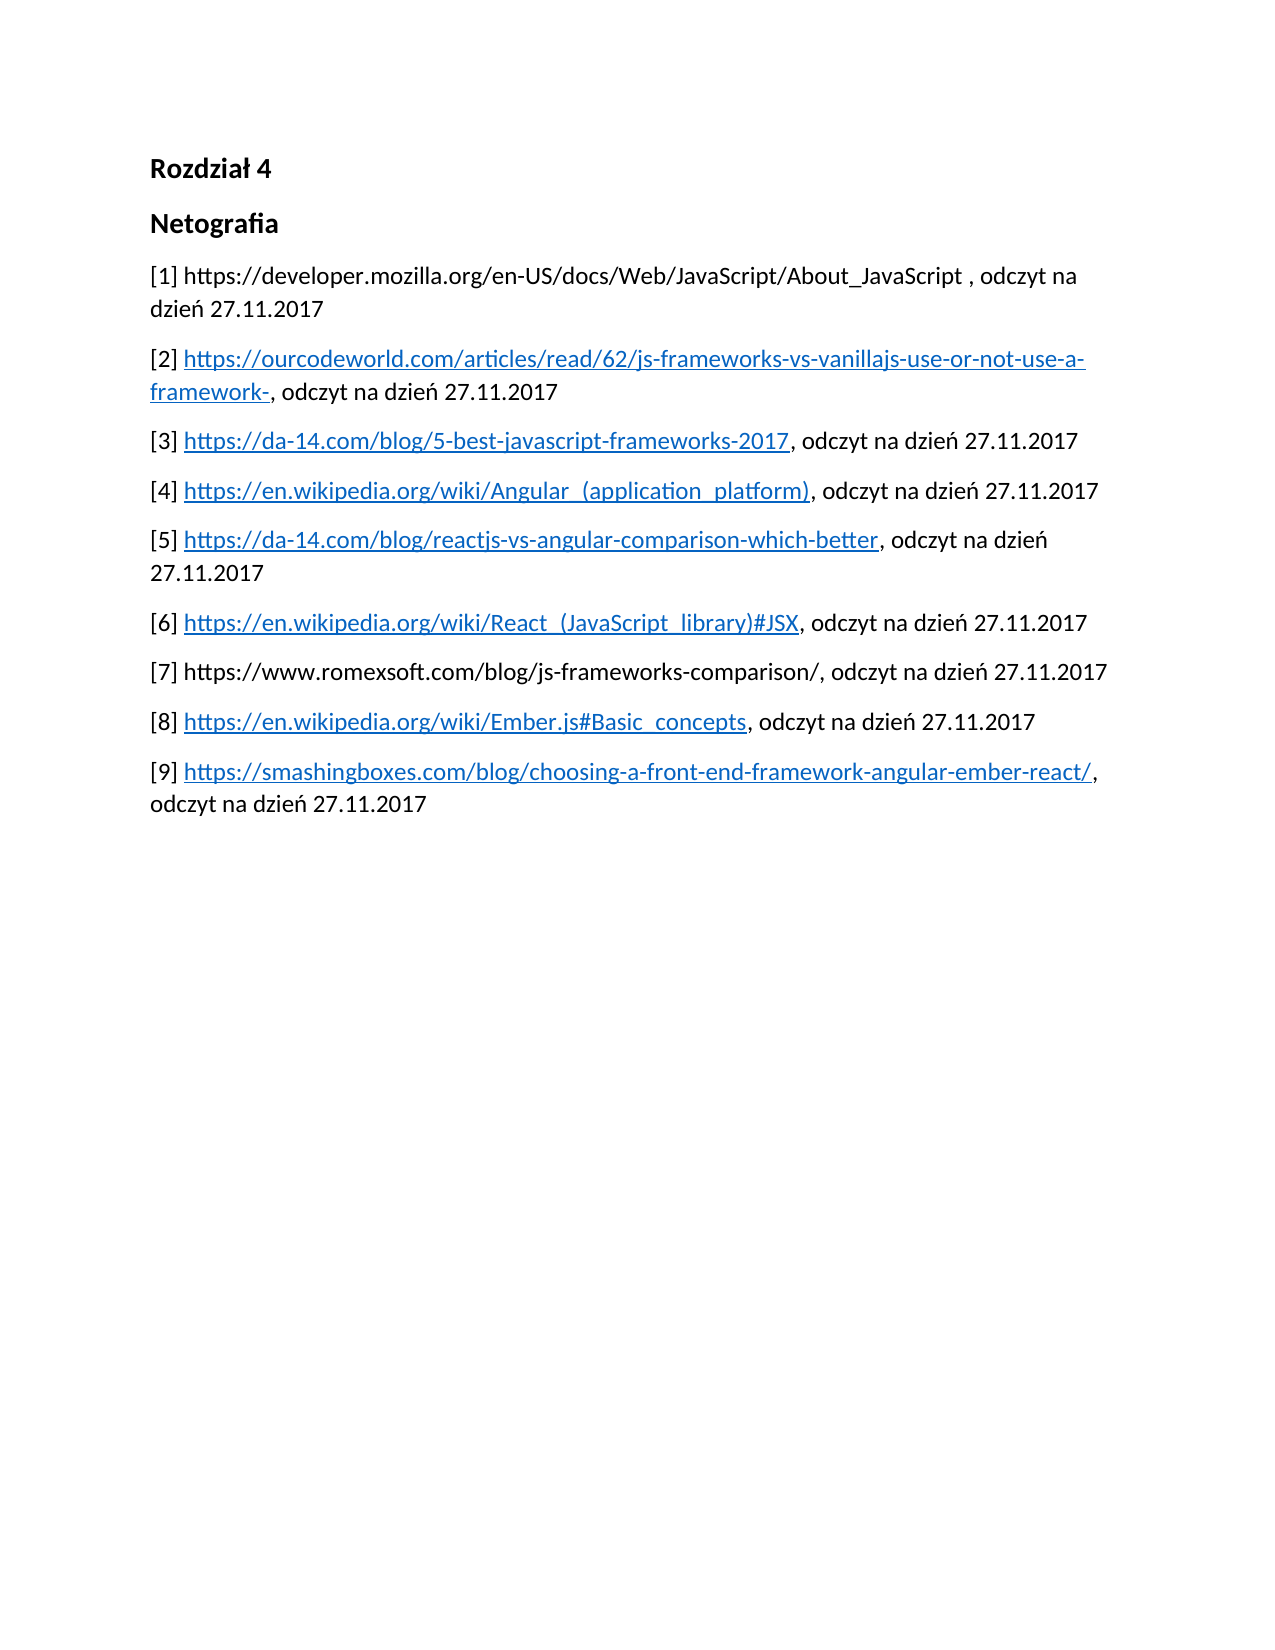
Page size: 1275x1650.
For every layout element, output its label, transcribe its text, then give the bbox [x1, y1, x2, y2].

text [8] https://en.wikipedia.org/wiki/Ember.js#Basic_concepts, odczyt na dzień 27.11.2017 [150, 706, 1125, 737]
text [5] https://da-14.com/blog/reactjs-vs-angular-comparison-which-better, odczyt na dzień 27.11.2017 [150, 524, 1125, 588]
text Netografia [150, 205, 1125, 241]
text [3] https://da-14.com/blog/5-best-javascript-frameworks-2017, odczyt na dzień 27.11.2017 [150, 425, 1125, 456]
text [7] https://www.romexsoft.com/blog/js-frameworks-comparison/, odczyt na dzień 27.11.2017 [150, 656, 1125, 687]
text [6] https://en.wikipedia.org/wiki/React_(JavaScript_library)#JSX, odczyt na dzień 27.11.2017 [150, 607, 1125, 637]
text Rozdział 4 [150, 150, 1125, 186]
text [2] https://ourcodeworld.com/articles/read/62/js-frameworks-vs-vanillajs-use-or-not-use-a-framework-, odczyt na dzień 27.11.2017 [150, 343, 1125, 406]
text [1] https://developer.mozilla.org/en-US/docs/Web/JavaScript/About_JavaScript , odczyt na dzień 27.11.2017 [150, 260, 1125, 324]
text [4] https://en.wikipedia.org/wiki/Angular_(application_platform), odczyt na dzień 27.11.2017 [150, 475, 1125, 505]
text [9] https://smashingboxes.com/blog/choosing-a-front-end-framework-angular-ember-react/, odczyt na dzień 27.11.2017 [150, 756, 1125, 819]
